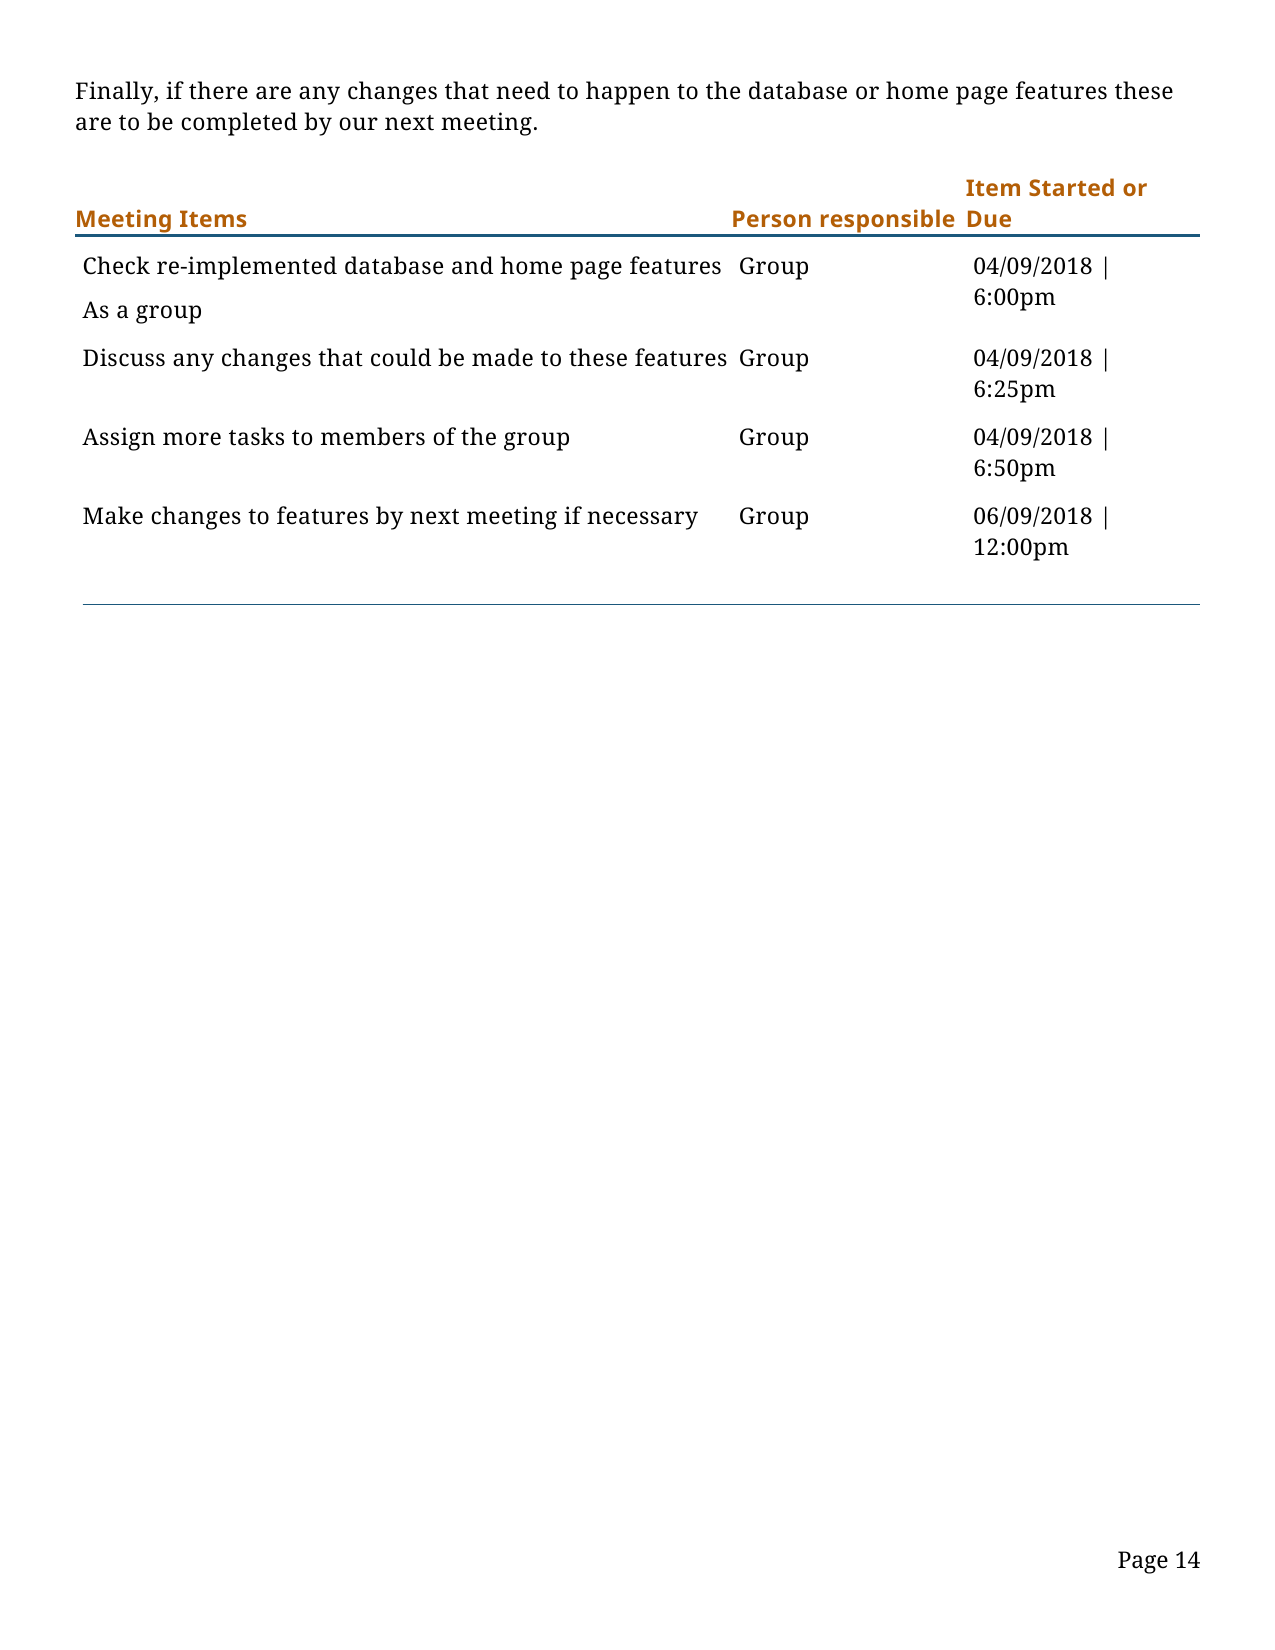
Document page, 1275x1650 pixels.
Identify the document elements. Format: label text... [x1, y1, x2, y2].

text Finally, if there are any changes that need to happen to the database or home page features these are to be completed by our next meeting. [75, 75, 1200, 137]
table_cell Make changes to features by next meeting if necessary [75, 487, 731, 566]
table_cell Group [731, 487, 966, 566]
table_cell 04/09/2018 | 6:00pm [966, 237, 1200, 329]
table_cell 04/09/2018 | 6:25pm [966, 329, 1200, 408]
table_cell Group [731, 329, 966, 408]
table_header Item Started or Due [966, 142, 1200, 234]
table_cell Discuss any changes that could be made to these features [75, 329, 731, 408]
table_cell 06/09/2018 | 12:00pm [966, 487, 1200, 566]
table_cell Group [731, 237, 966, 329]
table_header Meeting Items [75, 142, 731, 234]
table_cell 04/09/2018 | 6:50pm [966, 408, 1200, 487]
table_cell Assign more tasks to members of the group [75, 408, 731, 487]
table_cell Check re-implemented database and home page features As a group [75, 237, 731, 329]
table_cell Group [731, 408, 966, 487]
